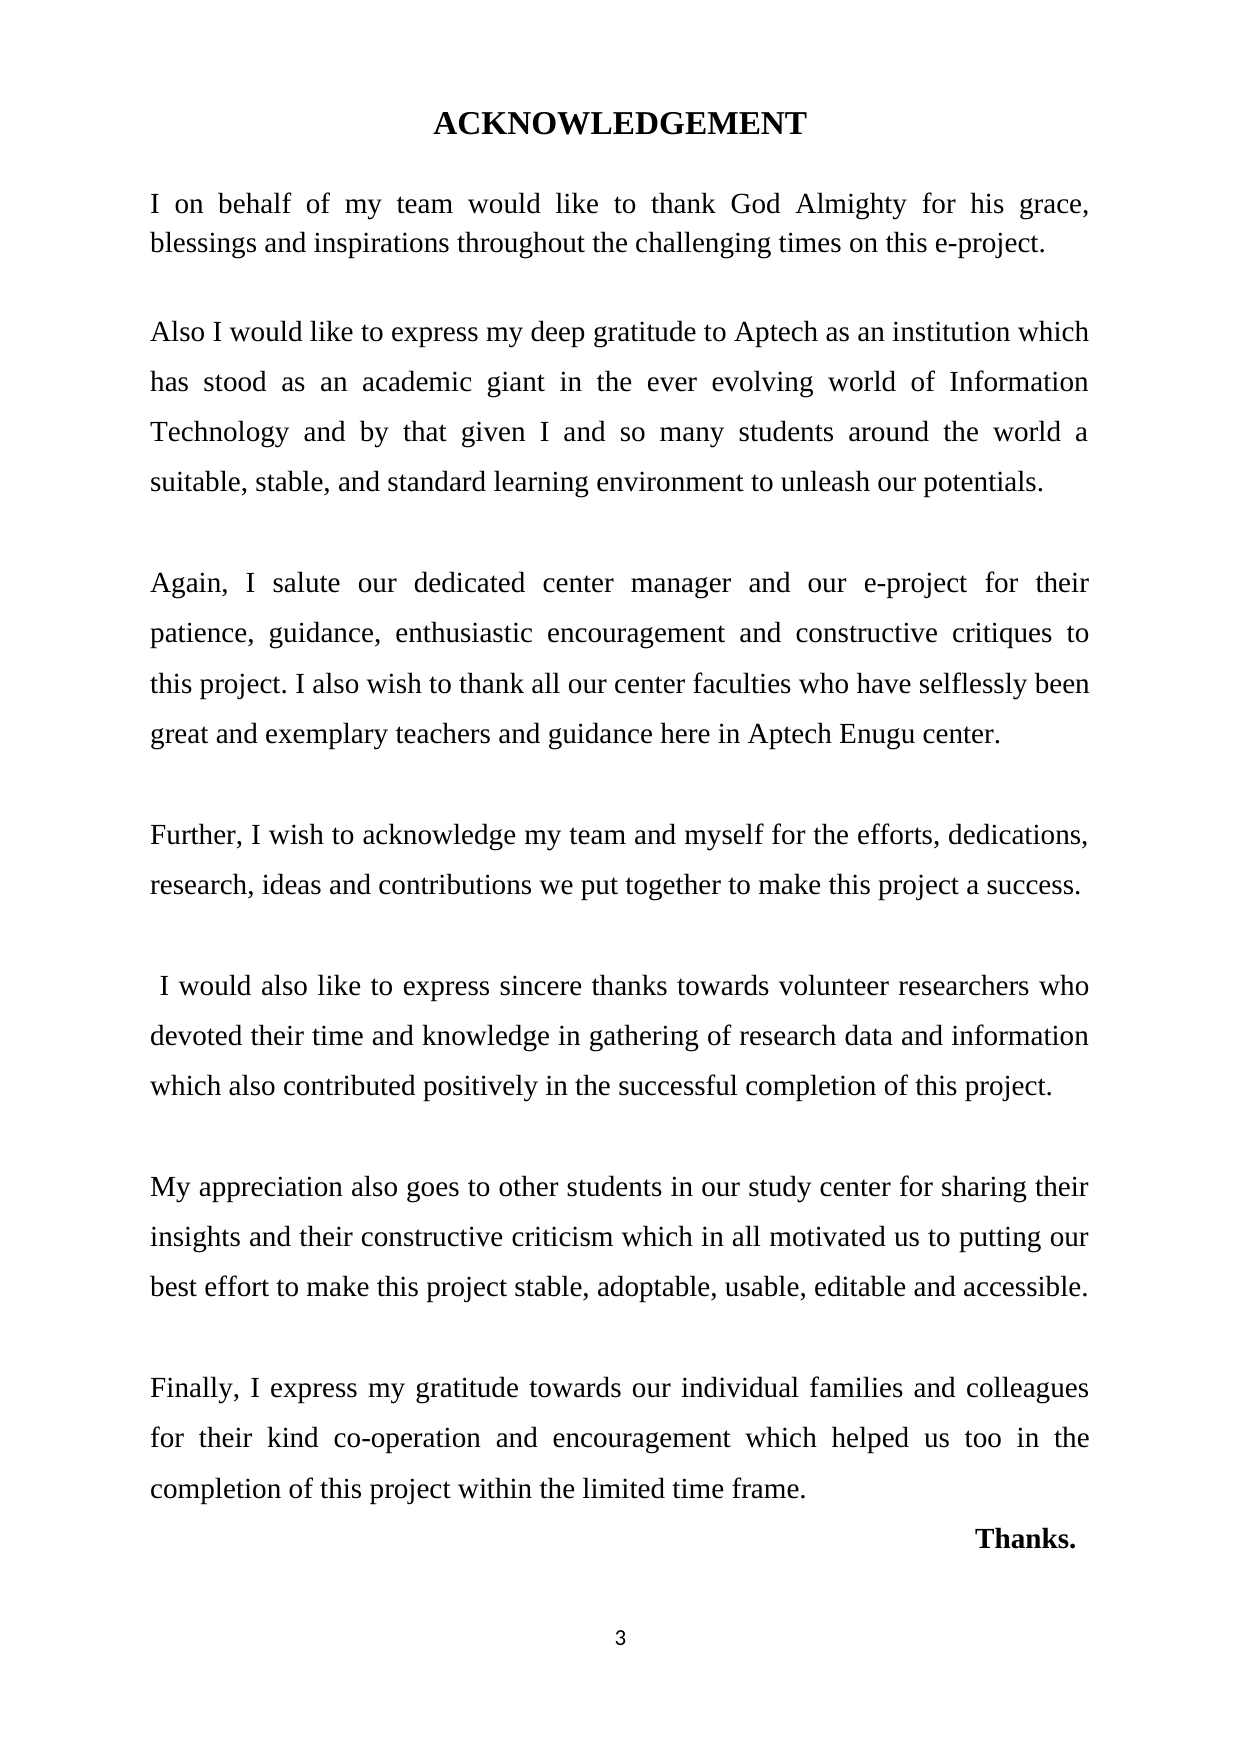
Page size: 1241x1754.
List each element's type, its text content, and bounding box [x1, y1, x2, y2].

text Thanks. [150, 1521, 1090, 1555]
text Finally, I express my gratitude towards our individual families and colleagues for their kind co-operation and encouragement which helped us too in the completion of this project within the limited time frame. [150, 1370, 1090, 1504]
text My appreciation also goes to other students in our study center for sharing their insights and their constructive criticism which in all motivated us to putting our best effort to make this project stable, adoptable, usable, editable and accessible. [150, 1169, 1090, 1303]
text Further, I wish to acknowledge my team and myself for the efforts, dedications, research, ideas and contributions we put together to make this project a success. [150, 817, 1090, 901]
text ACKNOWLEDGEMENT [150, 104, 1090, 142]
text Also I would like to express my deep gratitude to Aptech as an institution which has stood as an academic giant in the ever evolving world of Information Technology and by that given I and so many students around the world a suitable, stable, and standard learning environment to unleash our potentials. [150, 314, 1090, 498]
text I on behalf of my team would like to thank God Almighty for his grace, blessings and inspirations throughout the challenging times on this e-project. [150, 186, 1090, 258]
text Again, I salute our dedicated center manager and our e-project for their patience, guidance, enthusiastic encouragement and constructive critiques to this project. I also wish to thank all our center faculties who have selflessly been great and exemplary teachers and guidance here in Aptech Enugu center. [150, 565, 1090, 750]
text I would also like to express sincere thanks towards volunteer researchers who devoted their time and knowledge in gathering of research data and information which also contributed positively in the successful completion of this project. [150, 968, 1090, 1102]
